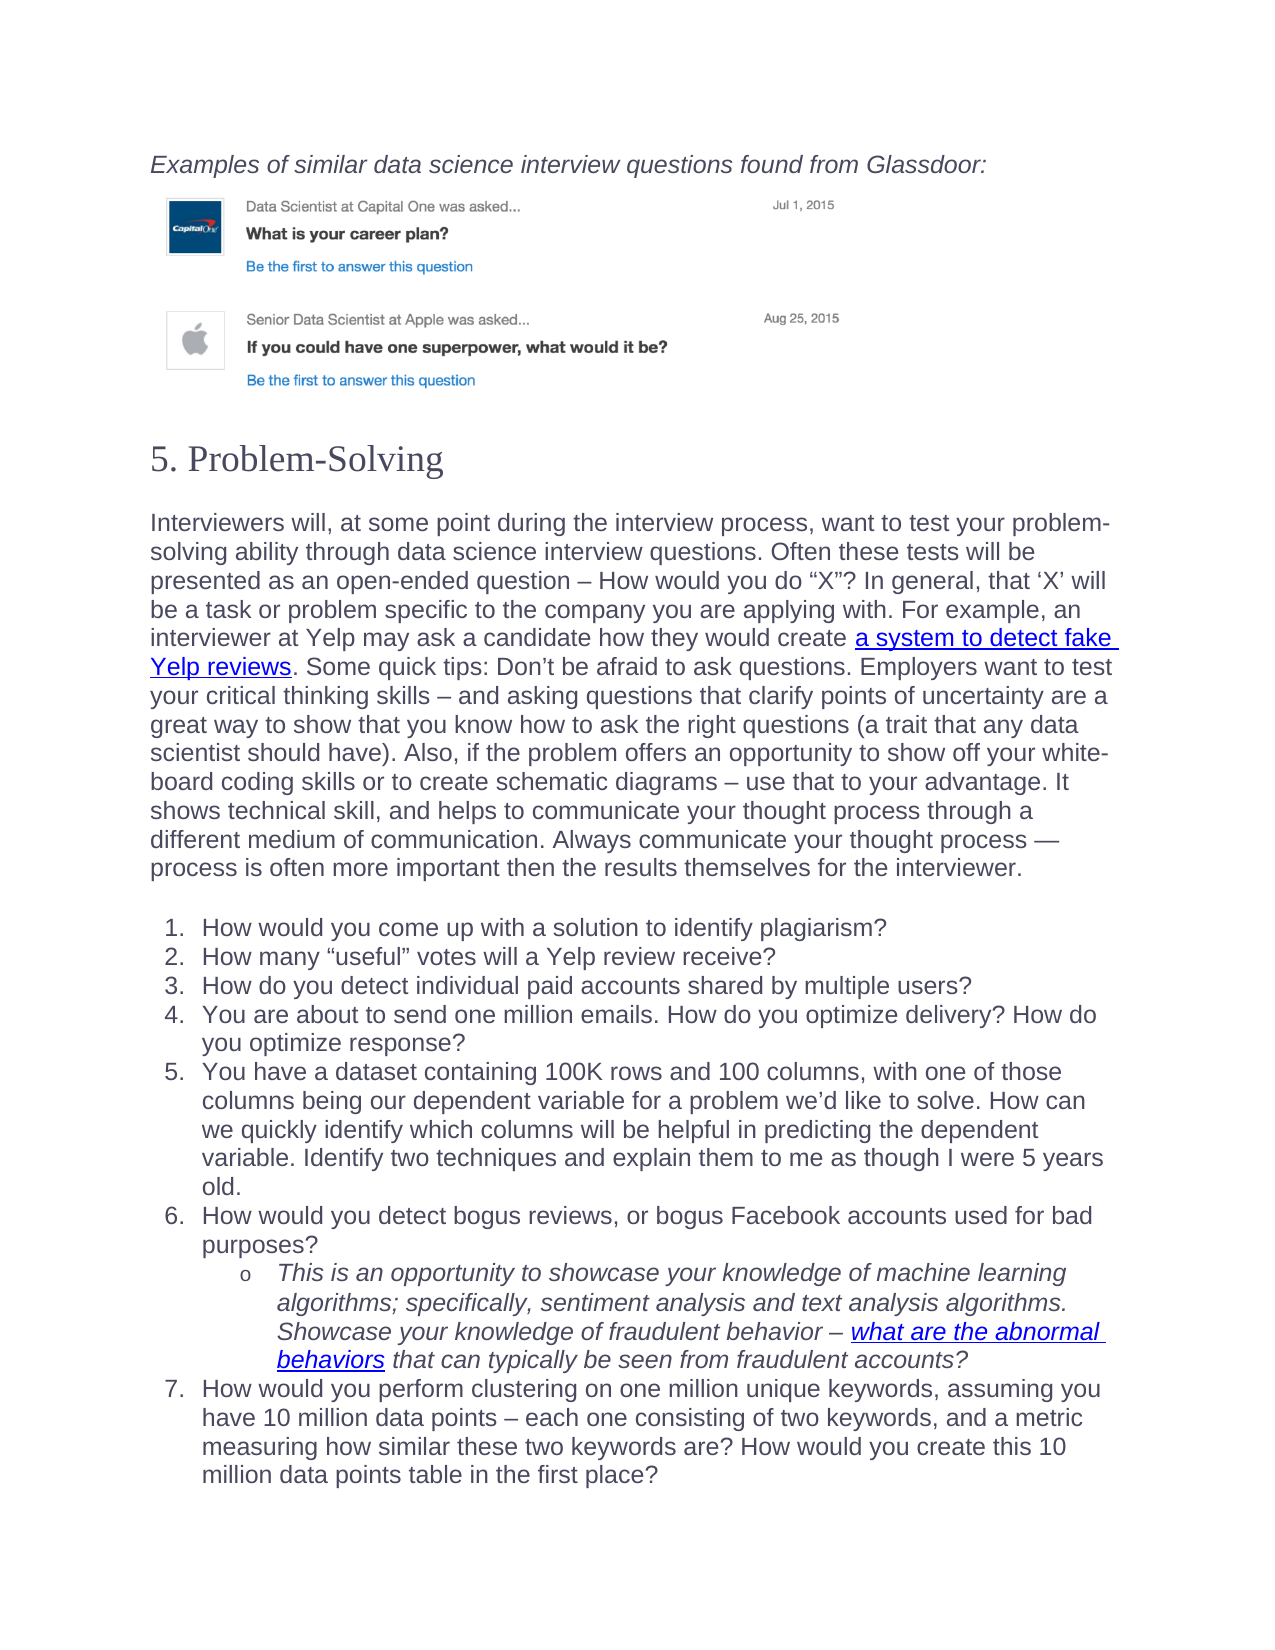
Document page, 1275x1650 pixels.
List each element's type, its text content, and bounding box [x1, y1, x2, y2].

list How many “useful” votes will a Yelp review receive? [164, 942, 1125, 971]
list You are about to send one million emails. How do you optimize delivery? How do you optimize response? [164, 999, 1125, 1057]
list You have a dataset containing 100K rows and 100 columns, with one of those columns being our dependent variable for a problem we’d like to solve. How can we quickly identify which columns will be helpful in predicting the dependent variable. Identify two techniques and explain them to me as though I were 5 years old. [164, 1057, 1125, 1201]
list How would you perform clustering on one million unique keywords, assuming you have 10 million data points – each one consisting of two keywords, and a metric measuring how similar these two keywords are? How would you create this 10 million data points table in the first place? [164, 1374, 1125, 1489]
text Interviewers will, at some point during the interview process, want to test your problem-solving ability through data science interview questions. Often these tests will be presented as an open-ended question – How would you do “X”? In general, that ‘X’ will be a task or problem specific to the company you are applying with. For example, an interviewer at Yelp may ask a candidate how they would create a system to detect fake Yelp reviews. Some quick tips: Don’t be afraid to ask questions. Employers want to test your critical thinking skills – and asking questions that clarify points of uncertainty are a great way to show that you know how to ask the right questions (a trait that any data scientist should have). Also, if the problem offers an opportunity to show off your white-board coding skills or to create schematic diagrams – use that to your advantage. It shows technical skill, and helps to communicate your thought process through a different medium of communication. Always communicate your thought process — process is often more important then the results themselves for the interviewer. [150, 508, 1125, 882]
list How would you detect bogus reviews, or bogus Facebook accounts used for bad purposes? [164, 1201, 1125, 1258]
picture [150, 178, 854, 405]
list This is an opportunity to showcase your knowledge of machine learning algorithms; specifically, sentiment analysis and text analysis algorithms. Showcase your knowledge of fraudulent behavior – what are the abnormal behaviors that can typically be seen from fraudulent accounts? [239, 1258, 1125, 1374]
text 5. Problem-Solving [150, 436, 1125, 479]
list How would you come up with a solution to identify plagiarism? [164, 913, 1125, 942]
list How do you detect individual paid accounts shared by multiple users? [164, 971, 1125, 999]
